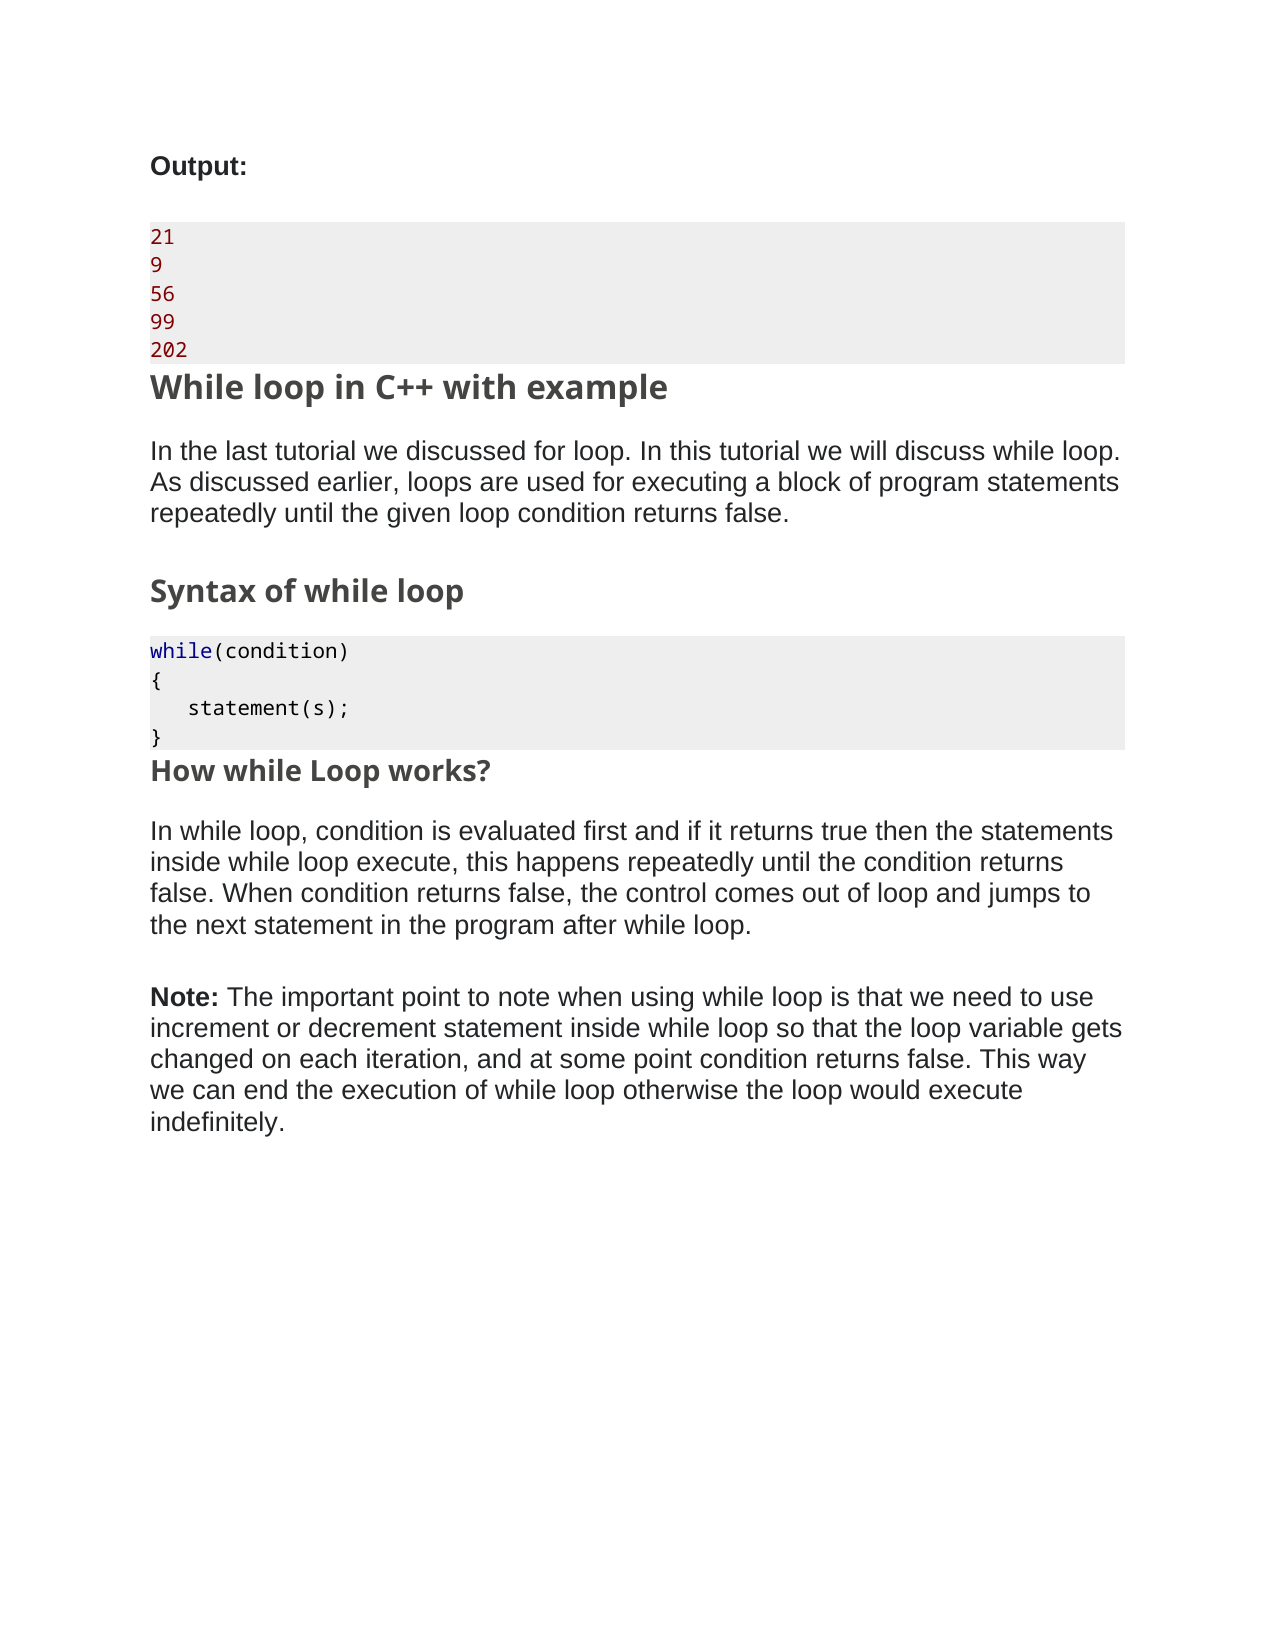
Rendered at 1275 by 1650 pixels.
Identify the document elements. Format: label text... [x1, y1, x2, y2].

text 9 [150, 250, 1125, 279]
subtitle How while Loop works? [150, 750, 1125, 790]
text { [150, 665, 1125, 693]
text In the last tutorial we discussed for loop. In this tutorial we will discuss while loop. As discussed earlier, loops are used for executing a block of program statements repeatedly until the given loop condition returns false. [150, 434, 1125, 528]
text 56 [150, 279, 1125, 307]
text while(condition) [150, 636, 1125, 665]
text 202 [150, 336, 1125, 364]
text } [150, 722, 1125, 750]
text 21 [150, 222, 1125, 250]
subtitle Syntax of while loop [150, 569, 1125, 611]
subtitle While loop in C++ with example [150, 364, 1125, 409]
text Output: [150, 150, 1125, 181]
text statement(s); [150, 693, 1125, 722]
text 99 [150, 307, 1125, 336]
text In while loop, condition is evaluated first and if it returns true then the statements inside while loop execute, this happens repeatedly until the condition returns false. When condition returns false, the control comes out of loop and jumps to the next statement in the program after while loop. [150, 815, 1125, 940]
text Note: The important point to note when using while loop is that we need to use increment or decrement statement inside while loop so that the loop variable gets changed on each iteration, and at some point condition returns false. This way we can end the execution of while loop otherwise the loop would execute indefinitely. [150, 981, 1125, 1137]
